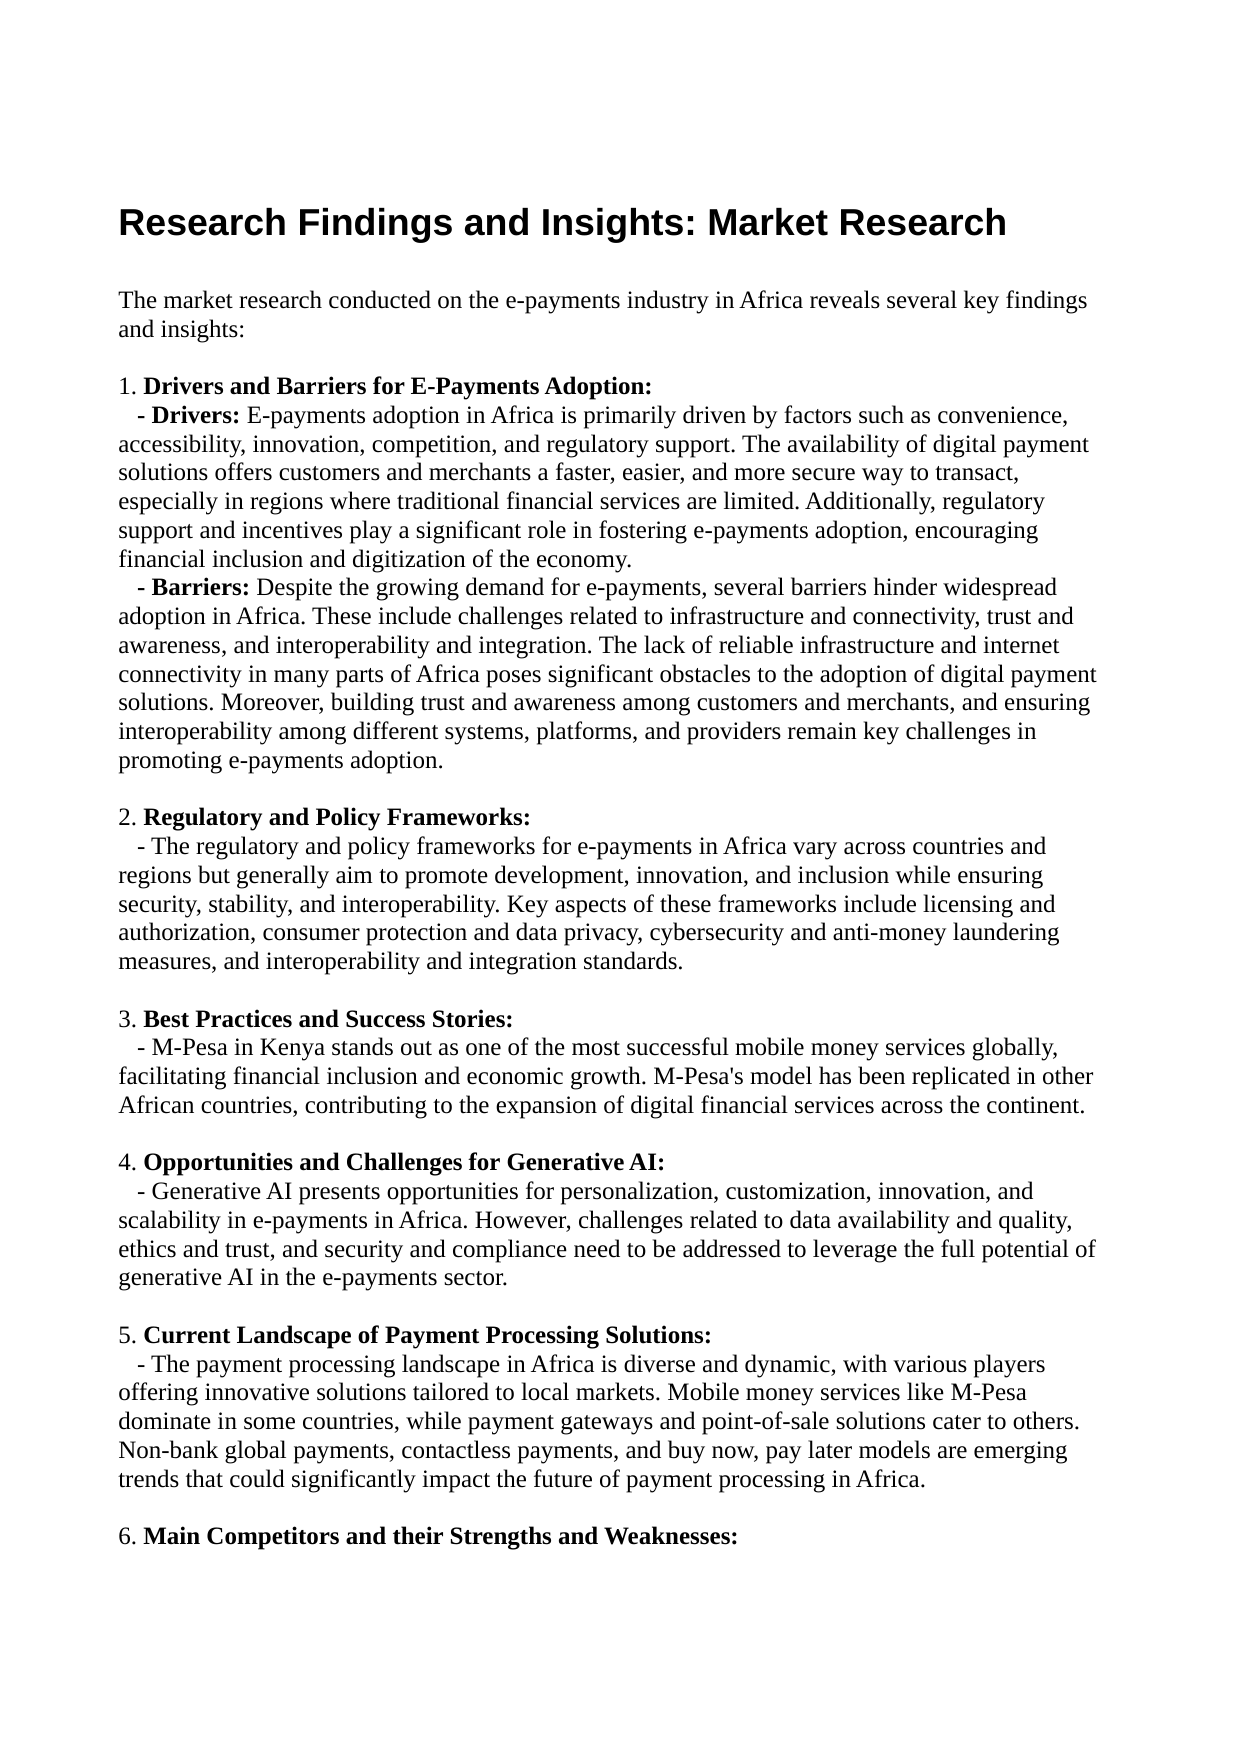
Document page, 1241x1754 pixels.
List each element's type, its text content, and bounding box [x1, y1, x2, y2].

text 3. Best Practices and Success Stories: [118, 1004, 1122, 1032]
text - The payment processing landscape in Africa is diverse and dynamic, with various players offering innovative solutions tailored to local markets. Mobile money services like M-Pesa dominate in some countries, while payment gateways and point-of-sale solutions cater to others. Non-bank global payments, contactless payments, and buy now, pay later models are emerging trends that could significantly impact the future of payment processing in Africa. [118, 1349, 1122, 1492]
text - Drivers: E-payments adoption in Africa is primarily driven by factors such as convenience, accessibility, innovation, competition, and regulatory support. The availability of digital payment solutions offers customers and merchants a faster, easier, and more secure way to transact, especially in regions where traditional financial services are limited. Additionally, regulatory support and incentives play a significant role in fostering e-payments adoption, encouraging financial inclusion and digitization of the economy. [118, 400, 1122, 572]
text 4. Opportunities and Challenges for Generative AI: [118, 1147, 1122, 1176]
text 5. Current Landscape of Payment Processing Solutions: [118, 1320, 1122, 1349]
text 2. Regulatory and Policy Frameworks: [118, 802, 1122, 831]
text 6. Main Competitors and their Strengths and Weaknesses: [118, 1521, 1122, 1550]
text The market research conducted on the e-payments industry in Africa reveals several key findings and insights: [118, 285, 1122, 342]
subtitle Research Findings and Insights: Market Research [118, 201, 1122, 244]
text 1. Drivers and Barriers for E-Payments Adoption: [118, 371, 1122, 400]
text - M-Pesa in Kenya stands out as one of the most successful mobile money services globally, facilitating financial inclusion and economic growth. M-Pesa's model has been replicated in other African countries, contributing to the expansion of digital financial services across the continent. [118, 1032, 1122, 1119]
text - Generative AI presents opportunities for personalization, customization, innovation, and scalability in e-payments in Africa. However, challenges related to data availability and quality, ethics and trust, and security and compliance need to be addressed to leverage the full potential of generative AI in the e-payments sector. [118, 1176, 1122, 1291]
text - Barriers: Despite the growing demand for e-payments, several barriers hinder widespread adoption in Africa. These include challenges related to infrastructure and connectivity, trust and awareness, and interoperability and integration. The lack of reliable infrastructure and internet connectivity in many parts of Africa poses significant obstacles to the adoption of digital payment solutions. Moreover, building trust and awareness among customers and merchants, and ensuring interoperability among different systems, platforms, and providers remain key challenges in promoting e-payments adoption. [118, 572, 1122, 774]
text - The regulatory and policy frameworks for e-payments in Africa vary across countries and regions but generally aim to promote development, innovation, and inclusion while ensuring security, stability, and interoperability. Key aspects of these frameworks include licensing and authorization, consumer protection and data privacy, cybersecurity and anti-money laundering measures, and interoperability and integration standards. [118, 831, 1122, 975]
